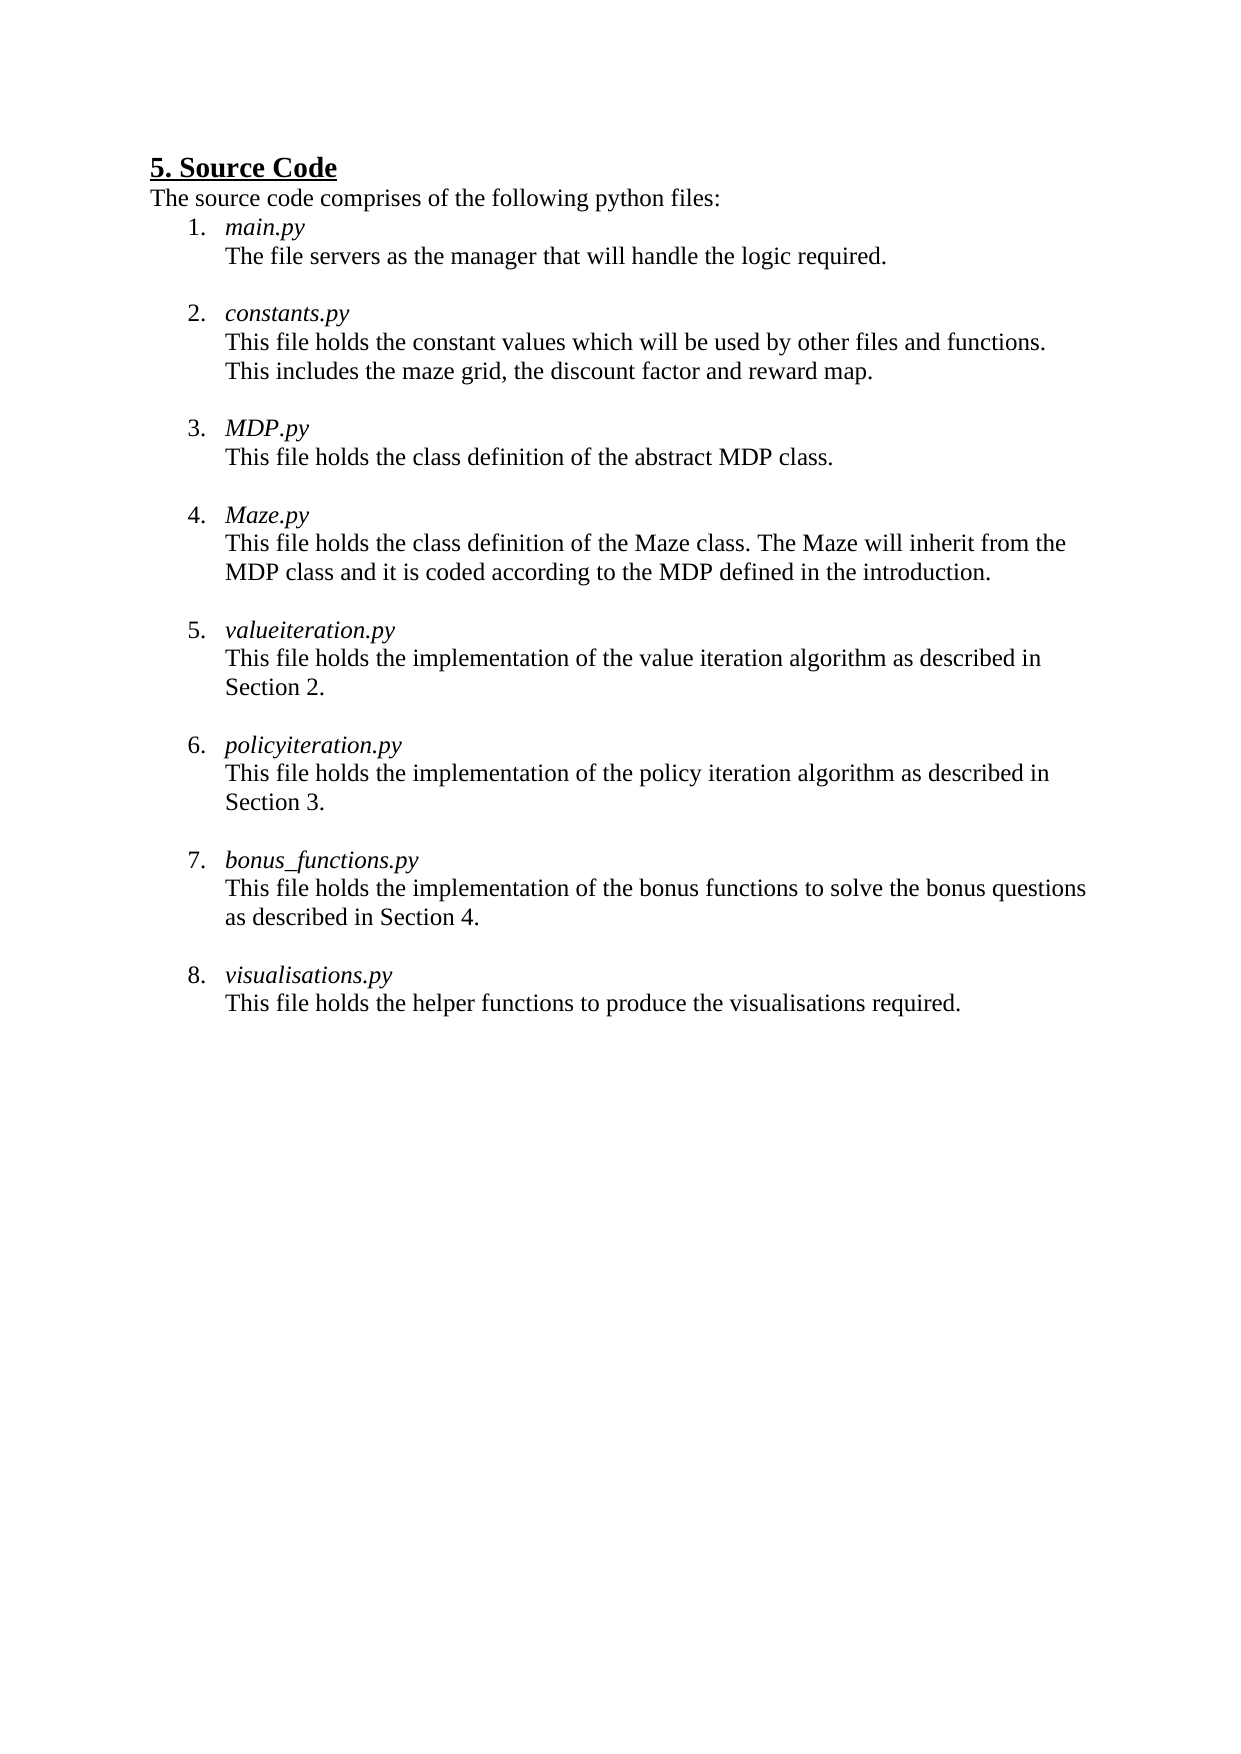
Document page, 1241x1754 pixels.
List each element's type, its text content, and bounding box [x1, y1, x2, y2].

list bonus_functions.py [187, 845, 1090, 873]
text The source code comprises of the following python files: [150, 183, 1090, 212]
list visualisations.py [187, 960, 1090, 988]
list This file holds the implementation of the policy iteration algorithm as described in Section 3. [225, 758, 1090, 816]
list main.py [187, 212, 1090, 241]
list valueiteration.py [187, 615, 1090, 643]
list The file servers as the manager that will handle the logic required. [225, 241, 1090, 270]
subtitle 5. Source Code [150, 150, 1090, 183]
list MDP.py [187, 413, 1090, 442]
list Maze.py [187, 500, 1090, 528]
list This file holds the helper functions to produce the visualisations required. [225, 988, 1090, 1017]
list This file holds the class definition of the abstract MDP class. [225, 442, 1090, 471]
text This file holds the implementation of the value iteration algorithm as described in Section 2. [225, 643, 1090, 701]
list This file holds the implementation of the bonus functions to solve the bonus questions as described in Section 4. [225, 873, 1090, 931]
list This file holds the constant values which will be used by other files and functions. This includes the maze grid, the discount factor and reward map. [225, 327, 1090, 385]
list constants.py [187, 298, 1090, 327]
list This file holds the class definition of the Maze class. The Maze will inherit from the MDP class and it is coded according to the MDP defined in the introduction. [225, 528, 1090, 586]
list policyiteration.py [187, 730, 1090, 758]
